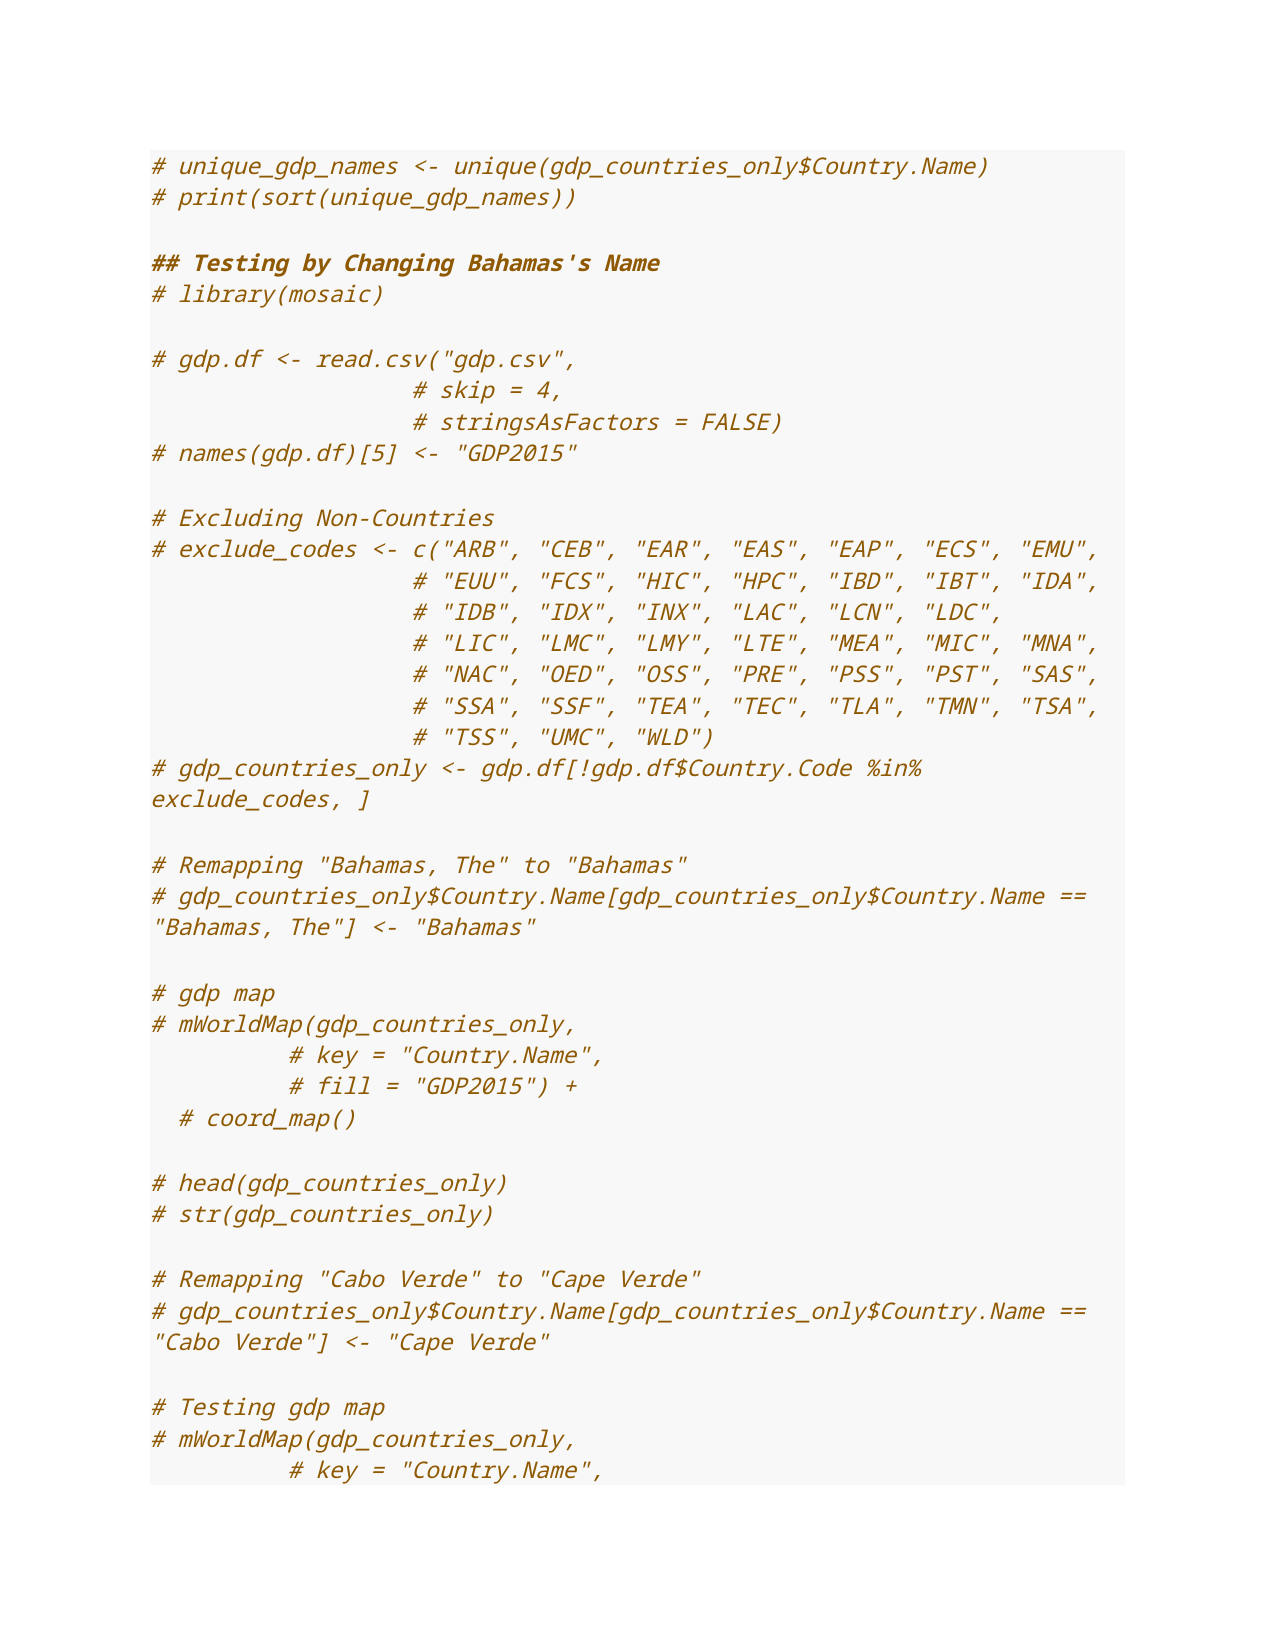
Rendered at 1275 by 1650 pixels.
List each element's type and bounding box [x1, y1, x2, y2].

text [150, 150, 1125, 1485]
